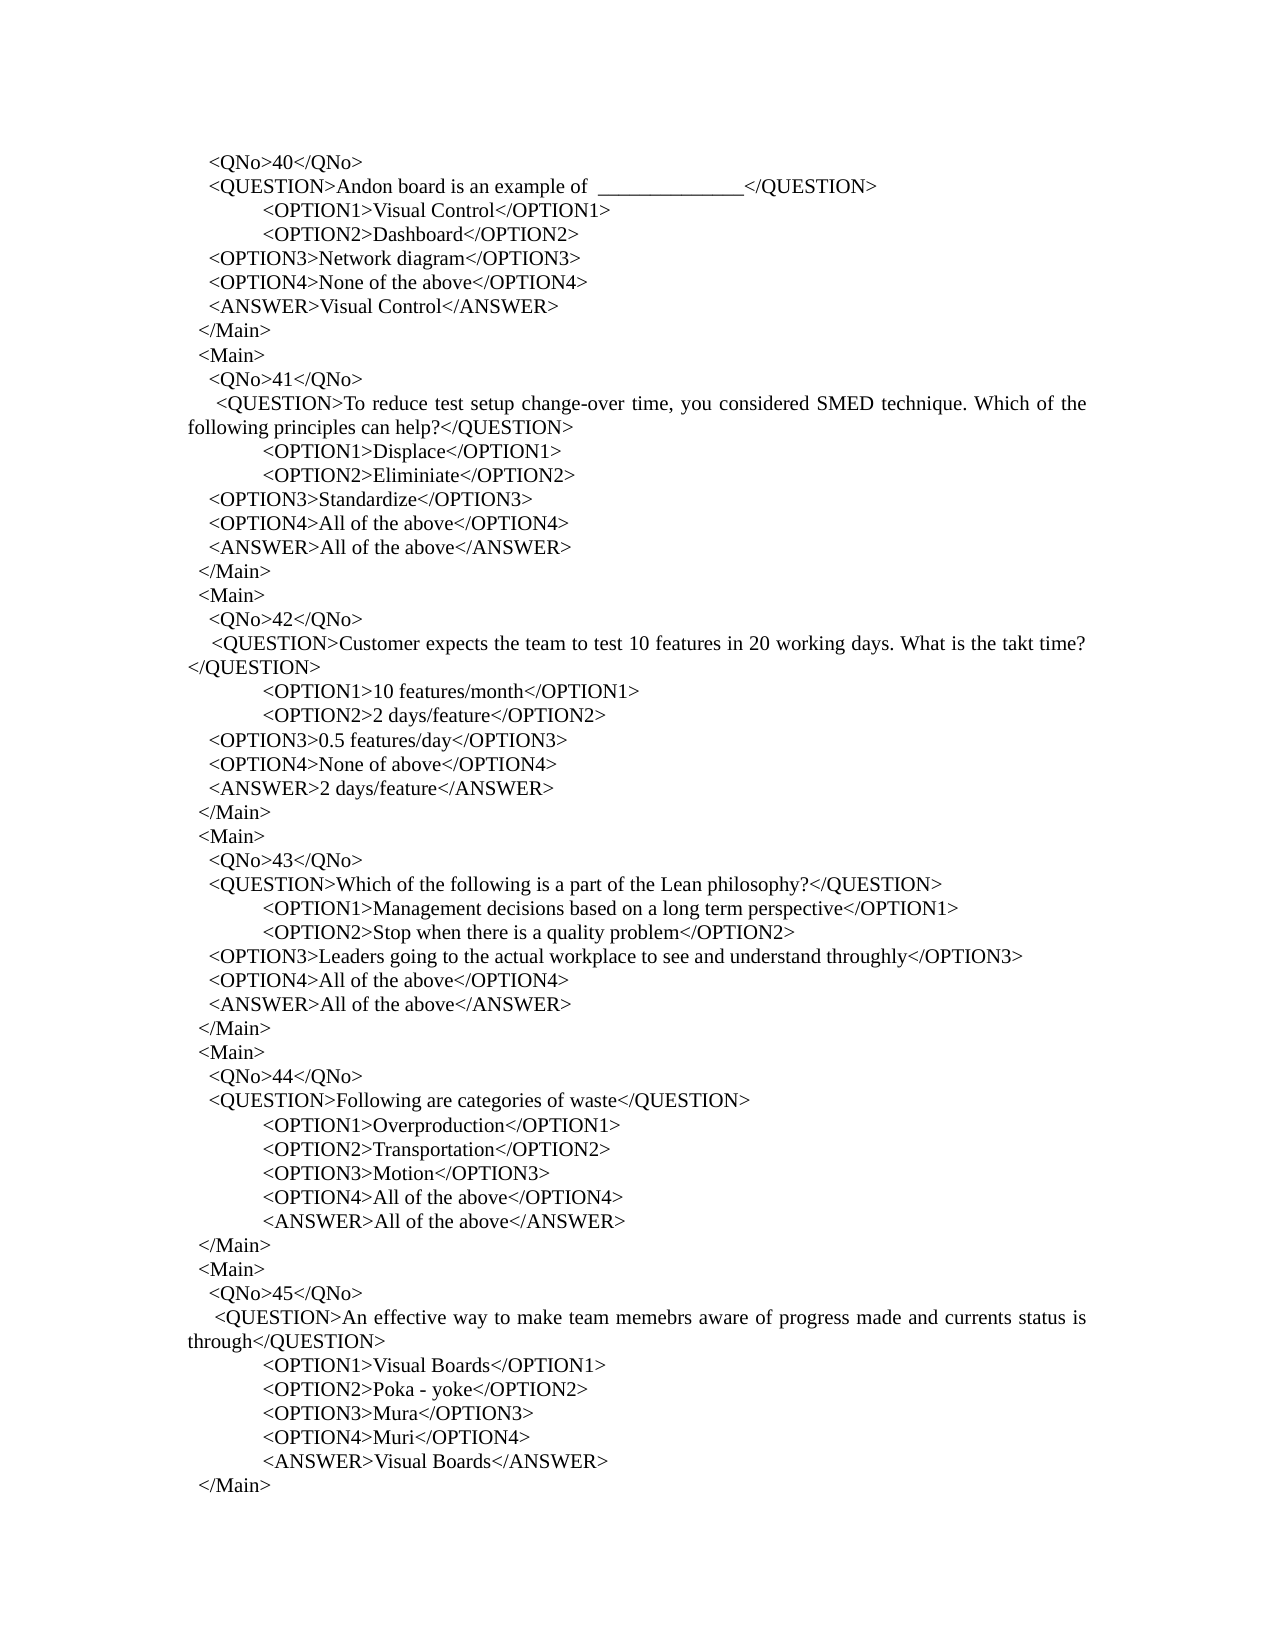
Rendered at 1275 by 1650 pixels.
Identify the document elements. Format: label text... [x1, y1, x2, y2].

text <Main> [187, 342, 1087, 367]
text <ANSWER>All of the above</ANSWER> [187, 992, 1087, 1016]
text <QNo>43</QNo> [187, 848, 1087, 872]
text <QNo>44</QNo> [187, 1064, 1087, 1088]
text <OPTION3>0.5 features/day</OPTION3> [187, 727, 1087, 752]
text <OPTION4>Muri</OPTION4> [187, 1425, 1087, 1449]
text <QUESTION>Following are categories of waste</QUESTION> [187, 1088, 1087, 1112]
text <ANSWER>2 days/feature</ANSWER> [187, 776, 1087, 800]
text </Main> [187, 1016, 1087, 1040]
text <OPTION3>Standardize</OPTION3> [187, 487, 1087, 511]
text </Main> [187, 1233, 1087, 1257]
text <OPTION4>All of the above</OPTION4> [187, 511, 1087, 535]
text <OPTION2>Dashboard</OPTION2> [187, 222, 1087, 246]
text <Main> [187, 583, 1087, 607]
text <QNo>45</QNo> [187, 1281, 1087, 1305]
text <OPTION4>None of the above</OPTION4> [187, 270, 1087, 294]
text <OPTION4>All of the above</OPTION4> [187, 1185, 1087, 1209]
text </Main> [187, 318, 1087, 342]
text <ANSWER>Visual Boards</ANSWER> [187, 1449, 1087, 1473]
text <OPTION1>Visual Control</OPTION1> [187, 198, 1087, 222]
text <OPTION1>Overproduction</OPTION1> [187, 1112, 1087, 1137]
text <OPTION3>Network diagram</OPTION3> [187, 246, 1087, 270]
text <OPTION1>10 features/month</OPTION1> [187, 679, 1087, 703]
text <OPTION2>Stop when there is a quality problem</OPTION2> [187, 920, 1087, 944]
text <OPTION2>2 days/feature</OPTION2> [187, 703, 1087, 727]
text <QUESTION>To reduce test setup change-over time, you considered SMED technique. Which of the following principles can help?</QUESTION> [187, 391, 1087, 439]
text <QUESTION>Customer expects the team to test 10 features in 20 working days. What is the takt time?</QUESTION> [187, 631, 1087, 679]
text <ANSWER>All of the above</ANSWER> [187, 1209, 1087, 1233]
text <OPTION3>Motion</OPTION3> [187, 1161, 1087, 1185]
text </Main> [187, 1473, 1087, 1497]
text <ANSWER>All of the above</ANSWER> [187, 535, 1087, 559]
text <QNo>42</QNo> [187, 607, 1087, 631]
text <Main> [187, 824, 1087, 848]
text <QUESTION>An effective way to make team memebrs aware of progress made and currents status is through</QUESTION> [187, 1305, 1087, 1353]
text <OPTION2>Eliminiate</OPTION2> [187, 463, 1087, 487]
text <OPTION3>Leaders going to the actual workplace to see and understand throughly</OPTION3> [187, 944, 1087, 968]
text <ANSWER>Visual Control</ANSWER> [187, 294, 1087, 318]
text <OPTION2>Poka - yoke</OPTION2> [187, 1377, 1087, 1401]
text <QUESTION>Andon board is an example of ______________</QUESTION> [187, 174, 1087, 198]
text <Main> [187, 1257, 1087, 1281]
text </Main> [187, 559, 1087, 583]
text <OPTION4>All of the above</OPTION4> [187, 968, 1087, 992]
text <QNo>40</QNo> [187, 150, 1087, 174]
text </Main> [187, 800, 1087, 824]
text <QNo>41</QNo> [187, 367, 1087, 391]
text <OPTION3>Mura</OPTION3> [187, 1401, 1087, 1425]
text <Main> [187, 1040, 1087, 1064]
text <OPTION1>Visual Boards</OPTION1> [187, 1353, 1087, 1377]
text <OPTION4>None of above</OPTION4> [187, 752, 1087, 776]
text <OPTION1>Displace</OPTION1> [187, 439, 1087, 463]
text <QUESTION>Which of the following is a part of the Lean philosophy?</QUESTION> [187, 872, 1087, 896]
text <OPTION1>Management decisions based on a long term perspective</OPTION1> [187, 896, 1087, 920]
text <OPTION2>Transportation</OPTION2> [187, 1137, 1087, 1161]
